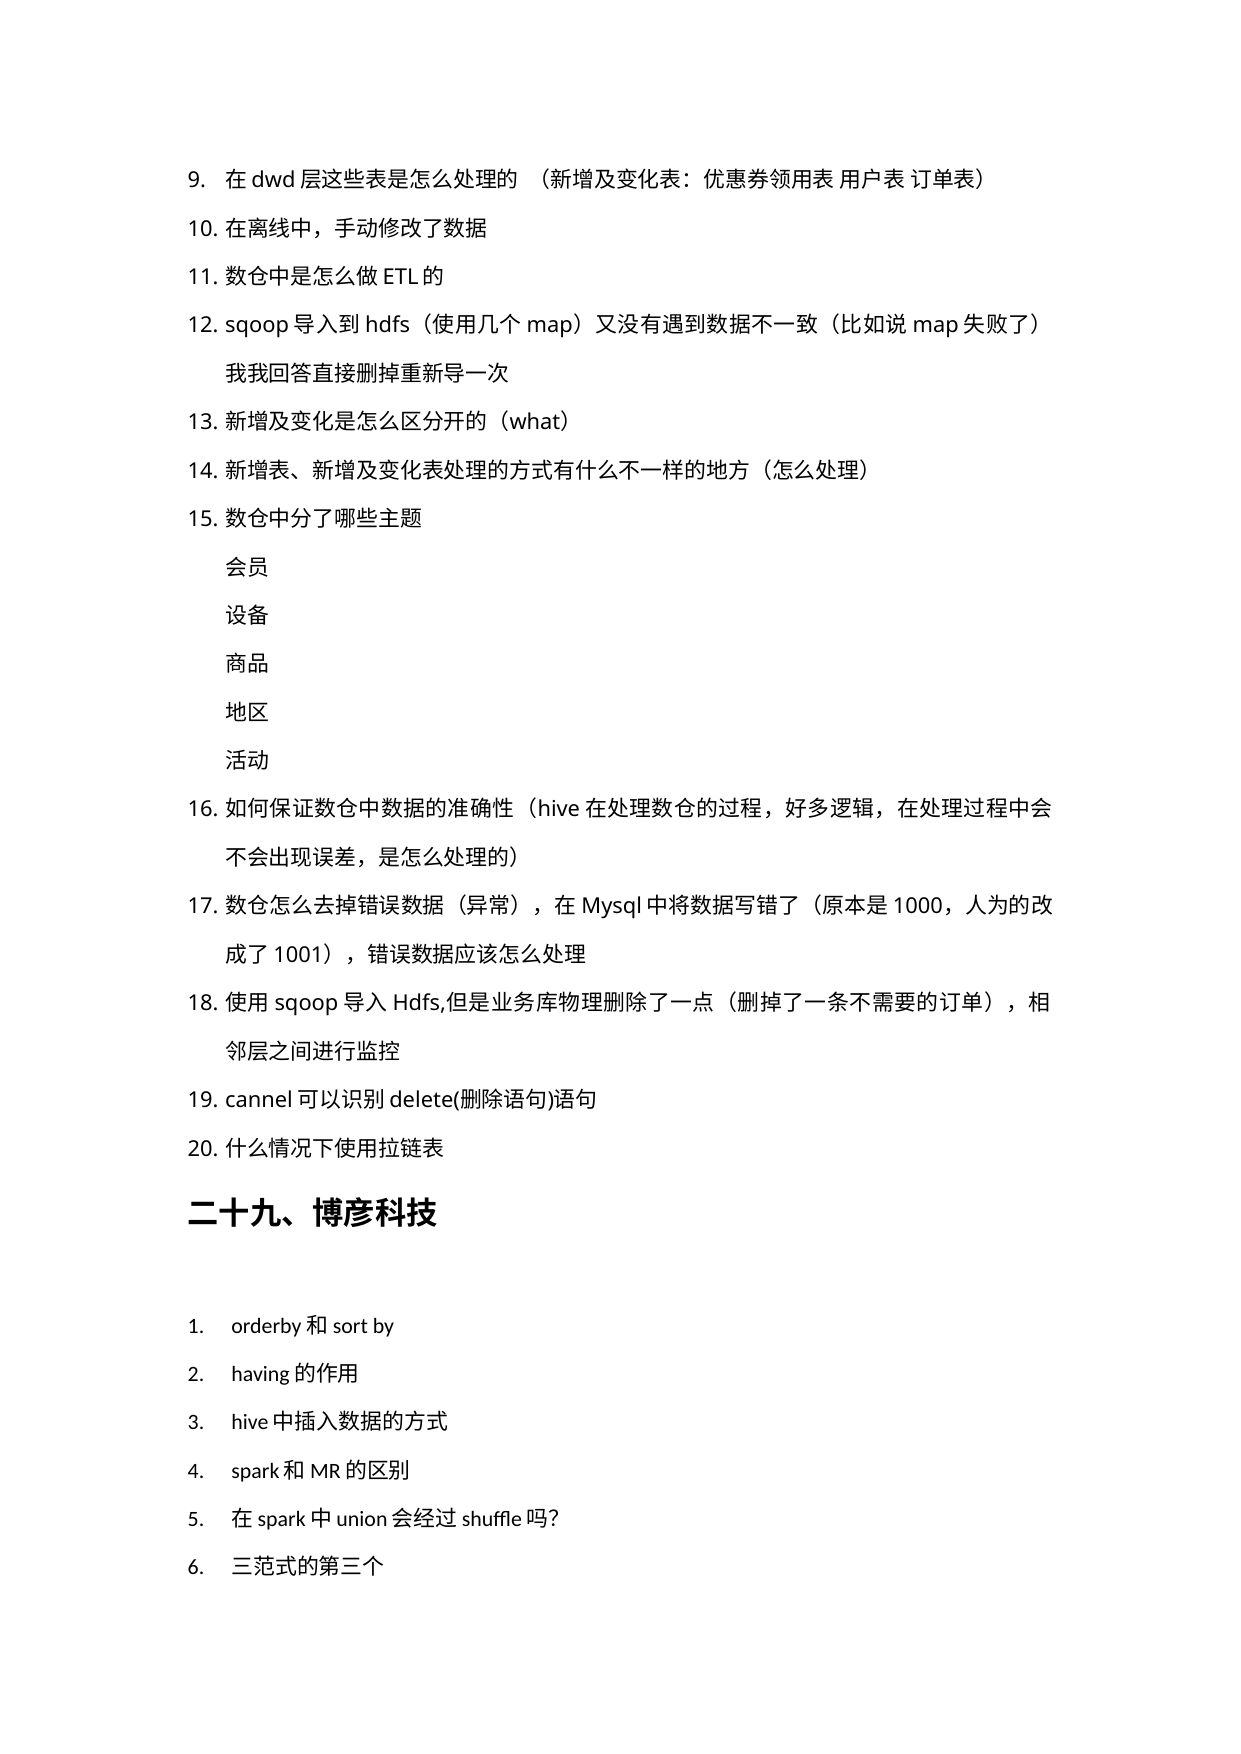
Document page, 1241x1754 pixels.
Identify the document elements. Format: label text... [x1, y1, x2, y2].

subtitle 二十九、博彦科技 [187, 1179, 1053, 1244]
list 数仓怎么去掉错误数据（异常），在Mysql中将数据写错了（原本是1000，人为的改成了1001），错误数据应该怎么处理 [187, 888, 1053, 969]
list 会员 [225, 549, 1053, 582]
list hive中插入数据的方式 [187, 1404, 1053, 1436]
list 在离线中，手动修改了数据 [187, 210, 1053, 243]
list 什么情况下使用拉链表 [187, 1130, 1053, 1163]
list orderby 和sort by [187, 1307, 1053, 1340]
list 在dwd层这些表是怎么处理的 （新增及变化表：优惠券领用表 用户表 订单表） [187, 162, 1053, 194]
list 如何保证数仓中数据的准确性（hive在处理数仓的过程，好多逻辑，在处理过程中会不会出现误差，是怎么处理的） [187, 791, 1053, 872]
list 在spark中union会经过shuffle吗？ [187, 1501, 1053, 1533]
list having的作用 [187, 1356, 1053, 1388]
list 数仓中分了哪些主题 [187, 501, 1053, 533]
list spark和MR的区别 [187, 1452, 1053, 1485]
list 活动 [225, 742, 1053, 775]
list 地区 [225, 694, 1053, 727]
list sqoop导入到hdfs（使用几个map）又没有遇到数据不一致（比如说map失败了） 我我回答直接删掉重新导一次 [187, 307, 1053, 388]
list 新增表、新增及变化表处理的方式有什么不一样的地方（怎么处理） [187, 452, 1053, 485]
list 使用sqoop导入Hdfs,但是业务库物理删除了一点（删掉了一条不需要的订单），相邻层之间进行监控 [187, 985, 1053, 1066]
list 三范式的第三个 [187, 1549, 1053, 1581]
list 新增及变化是怎么区分开的（what） [187, 404, 1053, 437]
list 设备 [225, 597, 1053, 630]
list cannel可以识别delete(删除语句)语句 [187, 1082, 1053, 1114]
list 数仓中是怎么做ETL的 [187, 259, 1053, 291]
list 商品 [225, 646, 1053, 678]
